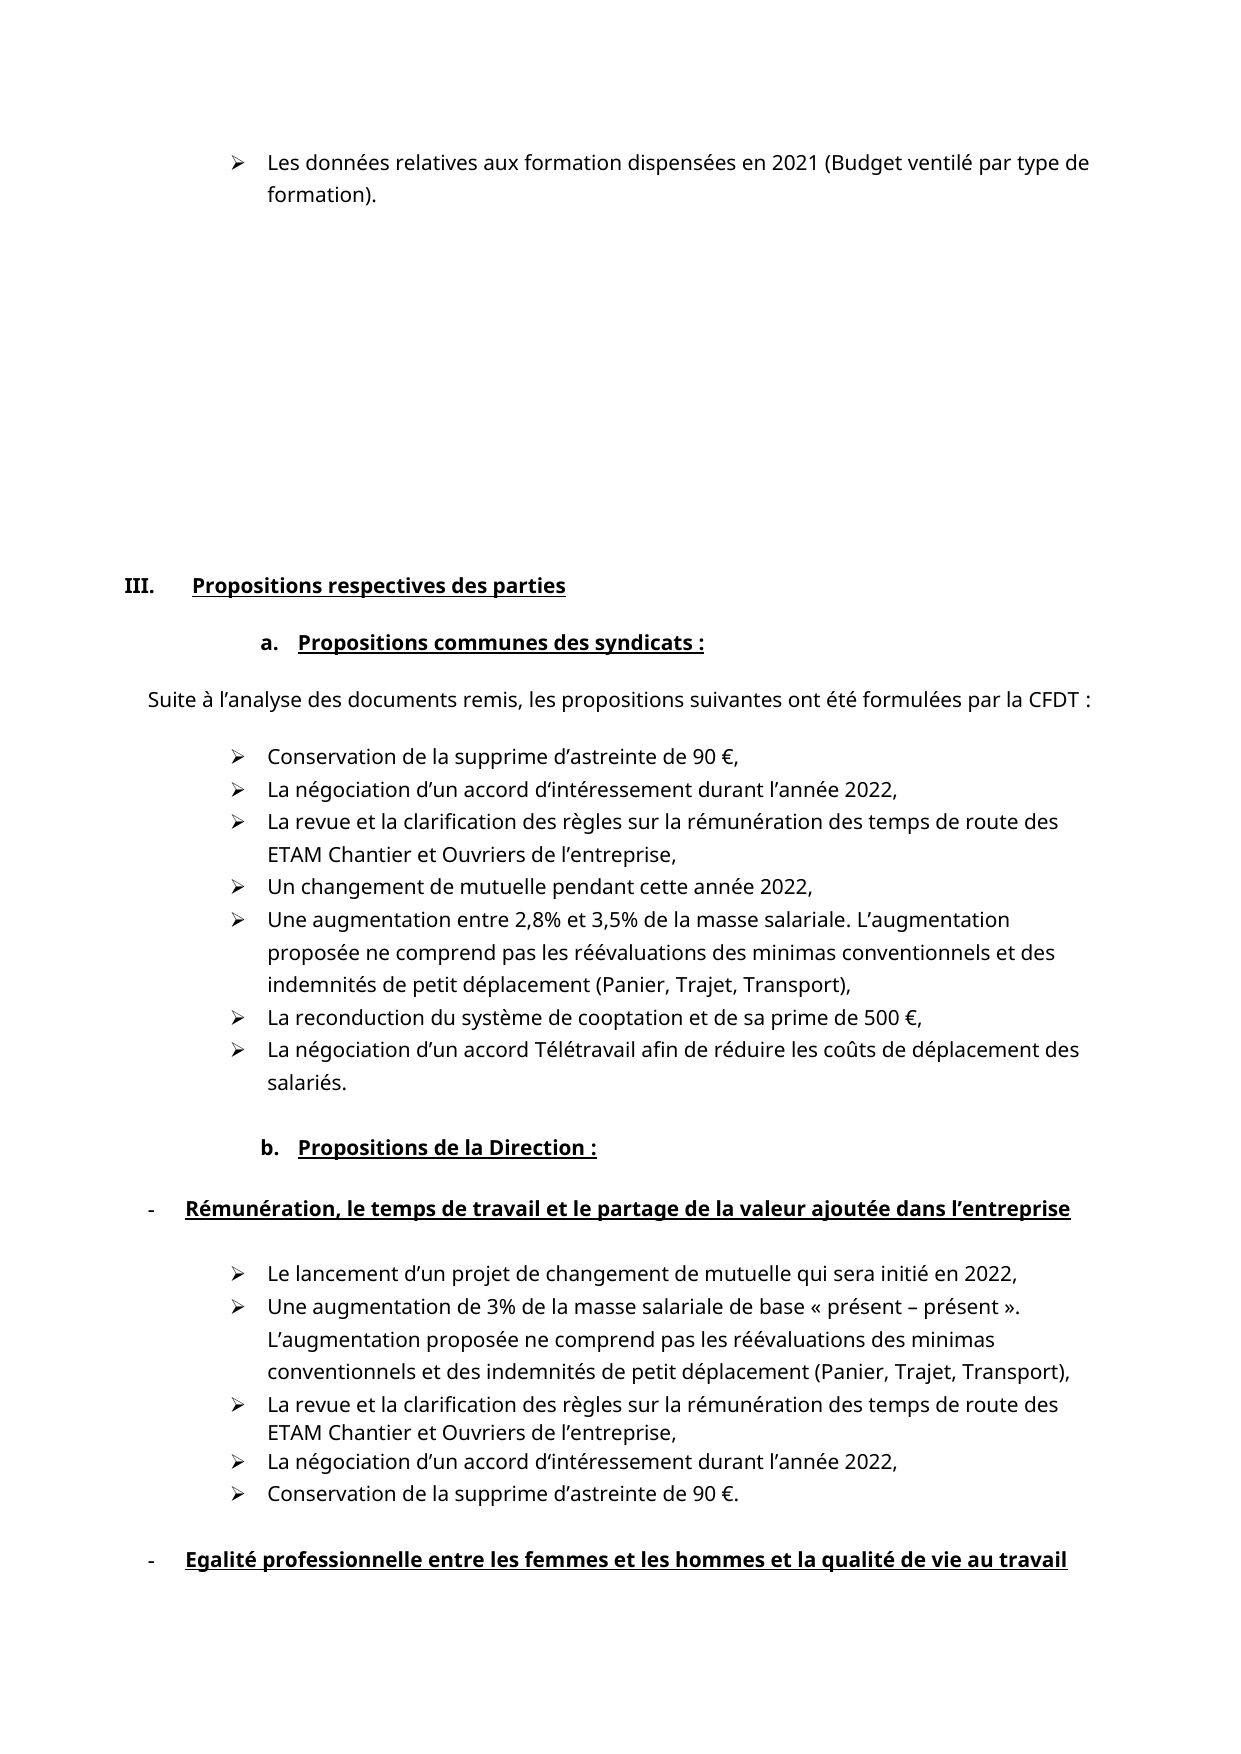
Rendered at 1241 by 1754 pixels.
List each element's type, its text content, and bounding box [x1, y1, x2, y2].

list La négociation d’un accord Télétravail afin de réduire les coûts de déplacement des salariés. [229, 1036, 1093, 1097]
list Rémunération, le temps de travail et le partage de la valeur ajoutée dans l’entreprise [148, 1194, 1093, 1223]
list Egalité professionnelle entre les femmes et les hommes et la qualité de vie au travail [148, 1545, 1093, 1573]
list Une augmentation entre 2,8% et 3,5% de la masse salariale. L’augmentation proposée ne comprend pas les réévaluations des minimas conventionnels et des indemnités de petit déplacement (Panier, Trajet, Transport), [229, 905, 1093, 999]
list La négociation d’un accord d‘intéressement durant l’année 2022, [229, 775, 1093, 803]
list Le lancement d’un projet de changement de mutuelle qui sera initié en 2022, [229, 1259, 1093, 1288]
list La reconduction du système de cooptation et de sa prime de 500 €, [229, 1003, 1093, 1031]
list Conservation de la supprime d’astreinte de 90 €, [229, 742, 1093, 771]
list Propositions communes des syndicats : [260, 628, 1093, 657]
list Une augmentation de 3% de la masse salariale de base « présent – présent ». L’augmentation proposée ne comprend pas les réévaluations des minimas conventionnels et des indemnités de petit déplacement (Panier, Trajet, Transport), [229, 1292, 1093, 1386]
list La revue et la clarification des règles sur la rémunération des temps de route des ETAM Chantier et Ouvriers de l’entreprise, [229, 1390, 1093, 1447]
list Les données relatives aux formation dispensées en 2021 (Budget ventilé par type de formation). [229, 148, 1093, 209]
list Propositions respectives des parties [155, 571, 1093, 600]
list Conservation de la supprime d’astreinte de 90 €. [229, 1479, 1093, 1508]
text Suite à l’analyse des documents remis, les propositions suivantes ont été formulées par la CFDT : [148, 685, 1093, 714]
list La revue et la clarification des règles sur la rémunération des temps de route des ETAM Chantier et Ouvriers de l’entreprise, [229, 807, 1093, 868]
list Propositions de la Direction : [260, 1133, 1093, 1162]
list La négociation d’un accord d‘intéressement durant l’année 2022, [229, 1447, 1093, 1475]
list Un changement de mutuelle pendant cette année 2022, [229, 872, 1093, 901]
